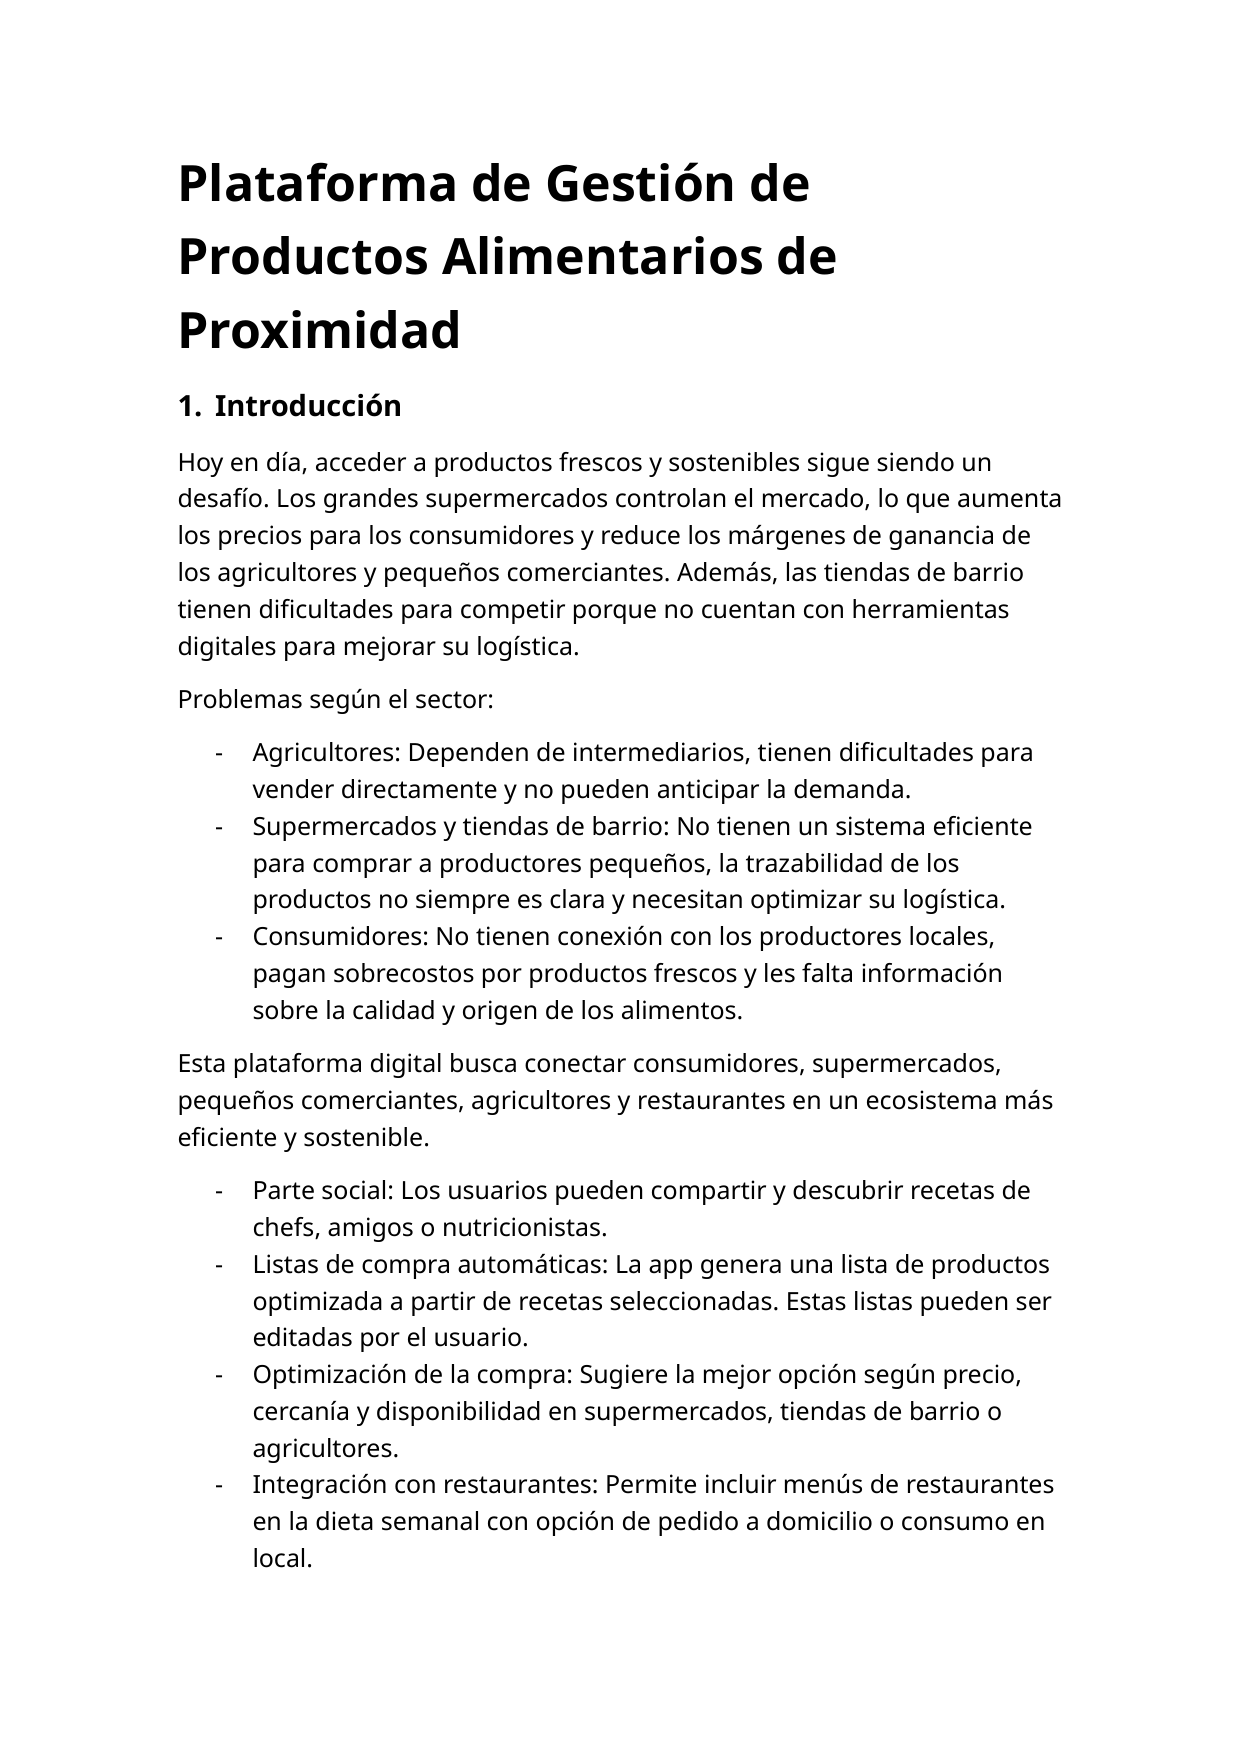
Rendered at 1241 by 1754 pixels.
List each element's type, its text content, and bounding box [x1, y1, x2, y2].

text Hoy en día, acceder a productos frescos y sostenibles sigue siendo un desafío. Los grandes supermercados controlan el mercado, lo que aumenta los precios para los consumidores y reduce los márgenes de ganancia de los agricultores y pequeños comerciantes. Además, las tiendas de barrio tienen dificultades para competir porque no cuentan con herramientas digitales para mejorar su logística. [177, 444, 1063, 662]
list Optimización de la compra: Sugiere la mejor opción según precio, cercanía y disponibilidad en supermercados, tiendas de barrio o agricultores. [215, 1357, 1063, 1464]
list Introducción [177, 385, 1063, 424]
list Listas de compra automáticas: La app genera una lista de productos optimizada a partir de recetas seleccionadas. Estas listas pueden ser editadas por el usuario. [215, 1246, 1063, 1354]
list Supermercados y tiendas de barrio: No tienen un sistema eficiente para comprar a productores pequeños, la trazabilidad de los productos no siempre es clara y necesitan optimizar su logística. [215, 809, 1063, 916]
text Problemas según el sector: [177, 682, 1063, 716]
text Esta plataforma digital busca conectar consumidores, supermercados, pequeños comerciantes, agricultores y restaurantes en un ecosistema más eficiente y sostenible. [177, 1046, 1063, 1153]
text Plataforma de Gestión de Productos Alimentarios de Proximidad [177, 148, 1063, 363]
list Parte social: Los usuarios pueden compartir y descubrir recetas de chefs, amigos o nutricionistas. [215, 1173, 1063, 1244]
list Consumidores: No tienen conexión con los productores locales, pagan sobrecostos por productos frescos y les falta información sobre la calidad y origen de los alimentos. [215, 919, 1063, 1027]
list Integración con restaurantes: Permite incluir menús de restaurantes en la dieta semanal con opción de pedido a domicilio o consumo en local. [215, 1467, 1063, 1575]
list Agricultores: Dependen de intermediarios, tienen dificultades para vender directamente y no pueden anticipar la demanda. [215, 735, 1063, 806]
